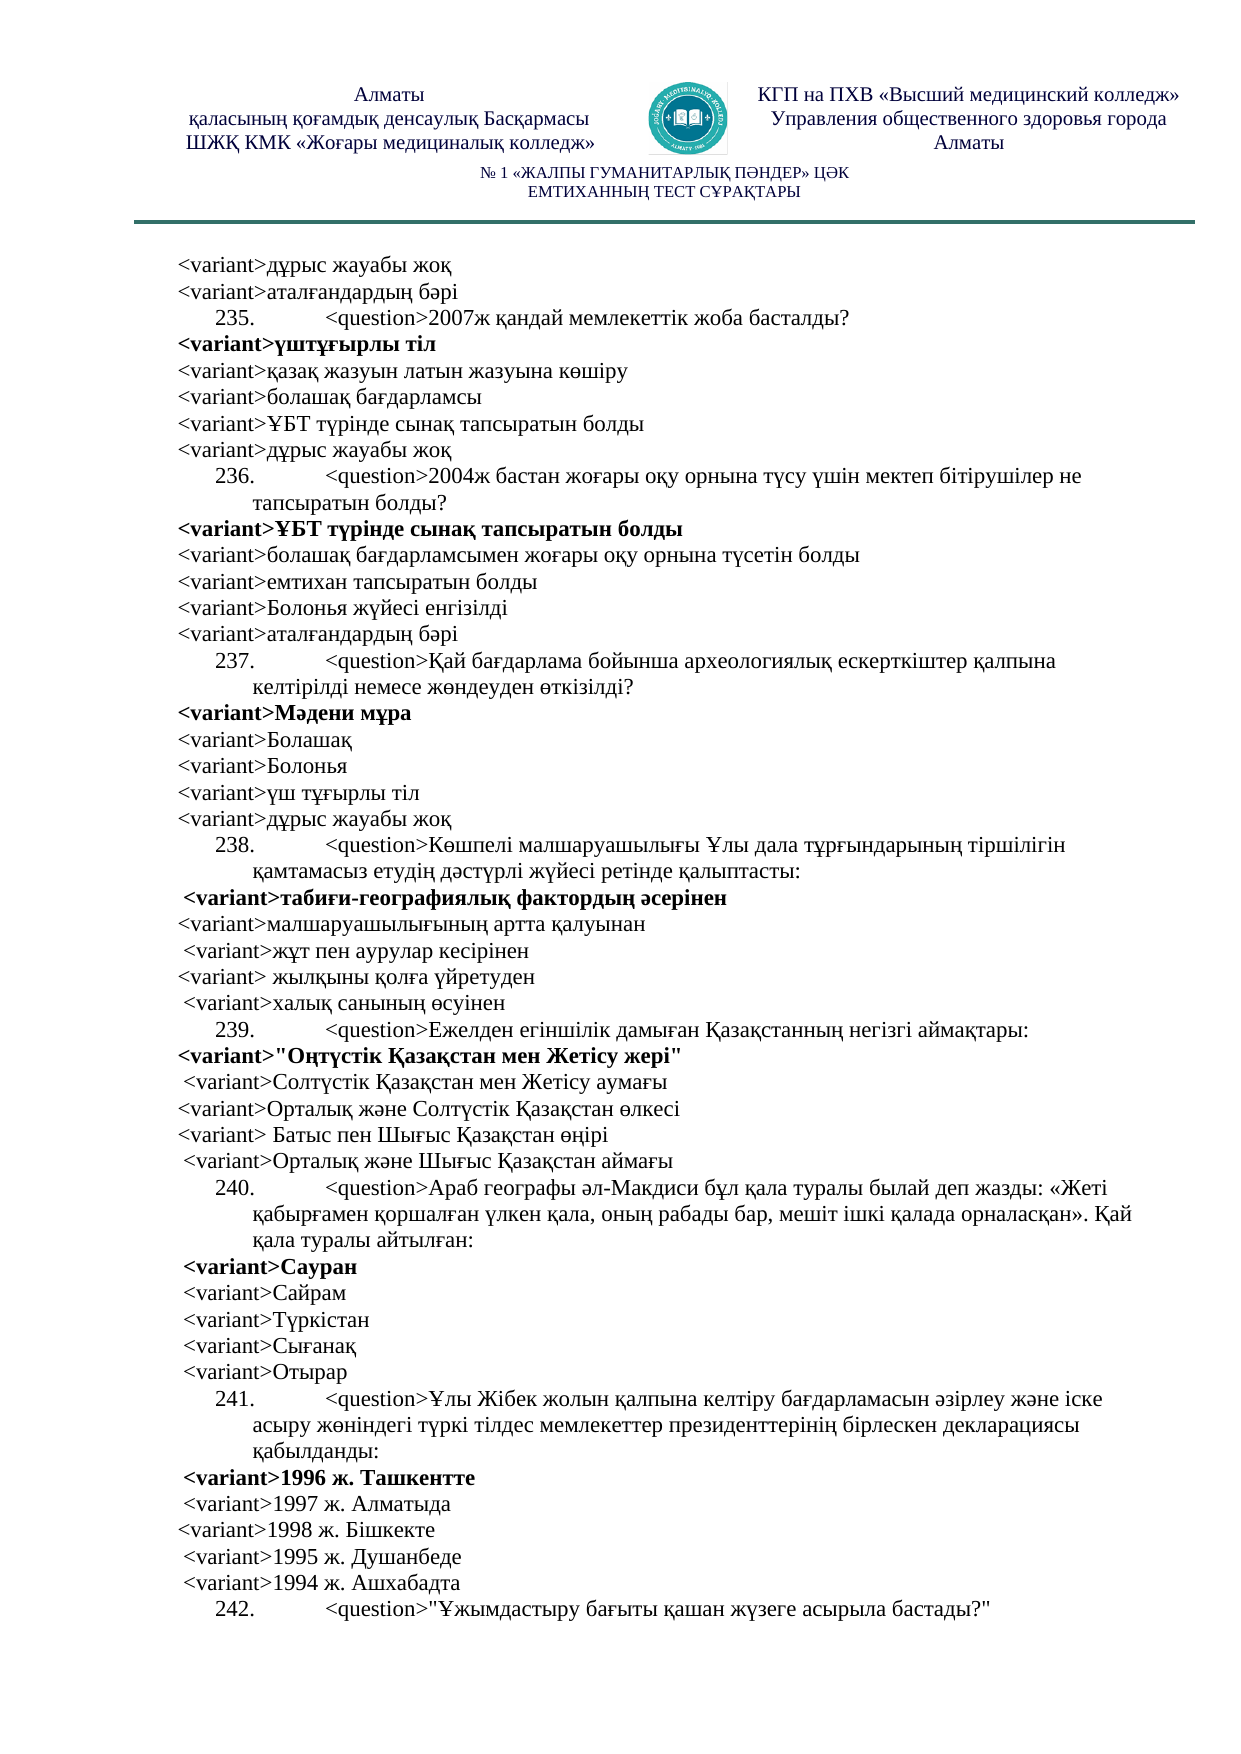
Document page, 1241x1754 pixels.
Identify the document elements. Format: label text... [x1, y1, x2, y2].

text <variant>табиғи-географиялық фактордың әсерінен [177, 884, 1152, 910]
text <variant>Болашақ [177, 726, 1152, 752]
text <variant>Сығанақ [177, 1332, 1152, 1358]
text <variant>Солтүстік Қазақстан мен Жетісу аумағы [177, 1068, 1152, 1095]
text <variant>үштұғырлы тіл [177, 331, 1152, 357]
text <variant>1998 ж. Бішкекте [177, 1516, 1152, 1543]
text <variant>Болонья [177, 752, 1152, 778]
text <variant>жұт пен аурулар кесірінен [177, 937, 1152, 963]
text <variant>үш тұғырлы тіл [177, 778, 1152, 805]
list <question>Ұлы Жібек жолын қалпына келтіру бағдарламасын әзірлеу және іске асыру жөніндегі түркі тілдес мемлекеттер президенттерінің бірлескен декларациясы қабылданды: [215, 1385, 1152, 1464]
text <variant>болашақ бағдарламсы [177, 383, 1152, 409]
list <question>2007ж қандай мемлекеттік жоба басталды? [215, 304, 1152, 331]
text <variant>дұрыс жауабы жоқ [177, 805, 1152, 831]
text <variant>аталғандардың бәрі [177, 278, 1152, 304]
text <variant>аталғандардың бәрі [177, 620, 1152, 647]
text <variant>Сайрам [177, 1279, 1152, 1306]
text <variant>Орталық және Шығыс Қазақстан аймағы [177, 1147, 1152, 1174]
text <variant>ҰБТ түрінде сынақ тапсыратын болды [177, 515, 1152, 541]
text <variant>1995 ж. Душанбеде [177, 1543, 1152, 1569]
text <variant> Батыс пен Шығыс Қазақстан өңірі [177, 1121, 1152, 1147]
text <variant>Сауран [177, 1253, 1152, 1279]
list <question>Ежелден егіншілік дамыған Қазақстанның негізгі аймақтары: [215, 1016, 1152, 1042]
text <variant>болашақ бағдарламсымен жоғары оқу орнына түсетін болды [177, 541, 1152, 568]
list <question>Қай бағдарлама бойынша археологиялық ескерткіштер қалпына келтірілді немесе жөндеуден өткізілді? [215, 647, 1152, 699]
text <variant>1996 ж. Ташкентте [177, 1464, 1152, 1490]
text <variant>1994 ж. Ашхабадта [177, 1569, 1152, 1596]
text <variant>ҰБТ түрінде сынақ тапсыратын болды [177, 409, 1152, 436]
text <variant> жылқыны қолға үйретуден [177, 963, 1152, 989]
picture [648, 82, 728, 155]
text <variant>қазақ жазуын латын жазуына көшіру [177, 357, 1152, 383]
text <variant>халық санының өсуінен [177, 989, 1152, 1016]
list <question>2004ж бастан жоғары оқу орнына түсу үшін мектеп бітірушілер не тапсыратын болды? [215, 462, 1152, 515]
text <variant>емтихан тапсыратын болды [177, 568, 1152, 594]
text <variant>Отырар [177, 1358, 1152, 1385]
text <variant>дұрыс жауабы жоқ [177, 251, 1152, 278]
text <variant>дұрыс жауабы жоқ [177, 436, 1152, 462]
text <variant>Орталық және Солтүстік Қазақстан өлкесі [177, 1095, 1152, 1121]
text <variant>Мәдени мұра [177, 699, 1152, 726]
text <variant>Болонья жүйесі енгізілді [177, 594, 1152, 620]
list <question>Араб географы әл-Макдиси бұл қала туралы былай деп жазды: «Жеті қабырғамен қоршалған үлкен қала, оның рабады бар, мешіт ішкі қалада орналасқан». Қай қала туралы айтылған: [215, 1174, 1152, 1253]
text <variant>Түркістан [177, 1306, 1152, 1332]
text <variant>"Оңтүстік Қазақстан мен Жетісу жері" [177, 1042, 1152, 1068]
list <question>Көшпелі малшаруашылығы Ұлы дала тұрғындарының тіршілігін қамтамасыз етудің дәстүрлі жүйесі ретінде қалыптасты: [215, 831, 1152, 884]
text <variant>1997 ж. Алматыда [177, 1490, 1152, 1516]
list <question>"Ұжымдастыру бағыты қашан жүзеге асырыла бастады?" [215, 1596, 1152, 1622]
text <variant>малшаруашылығының артта қалуынан [177, 910, 1152, 937]
